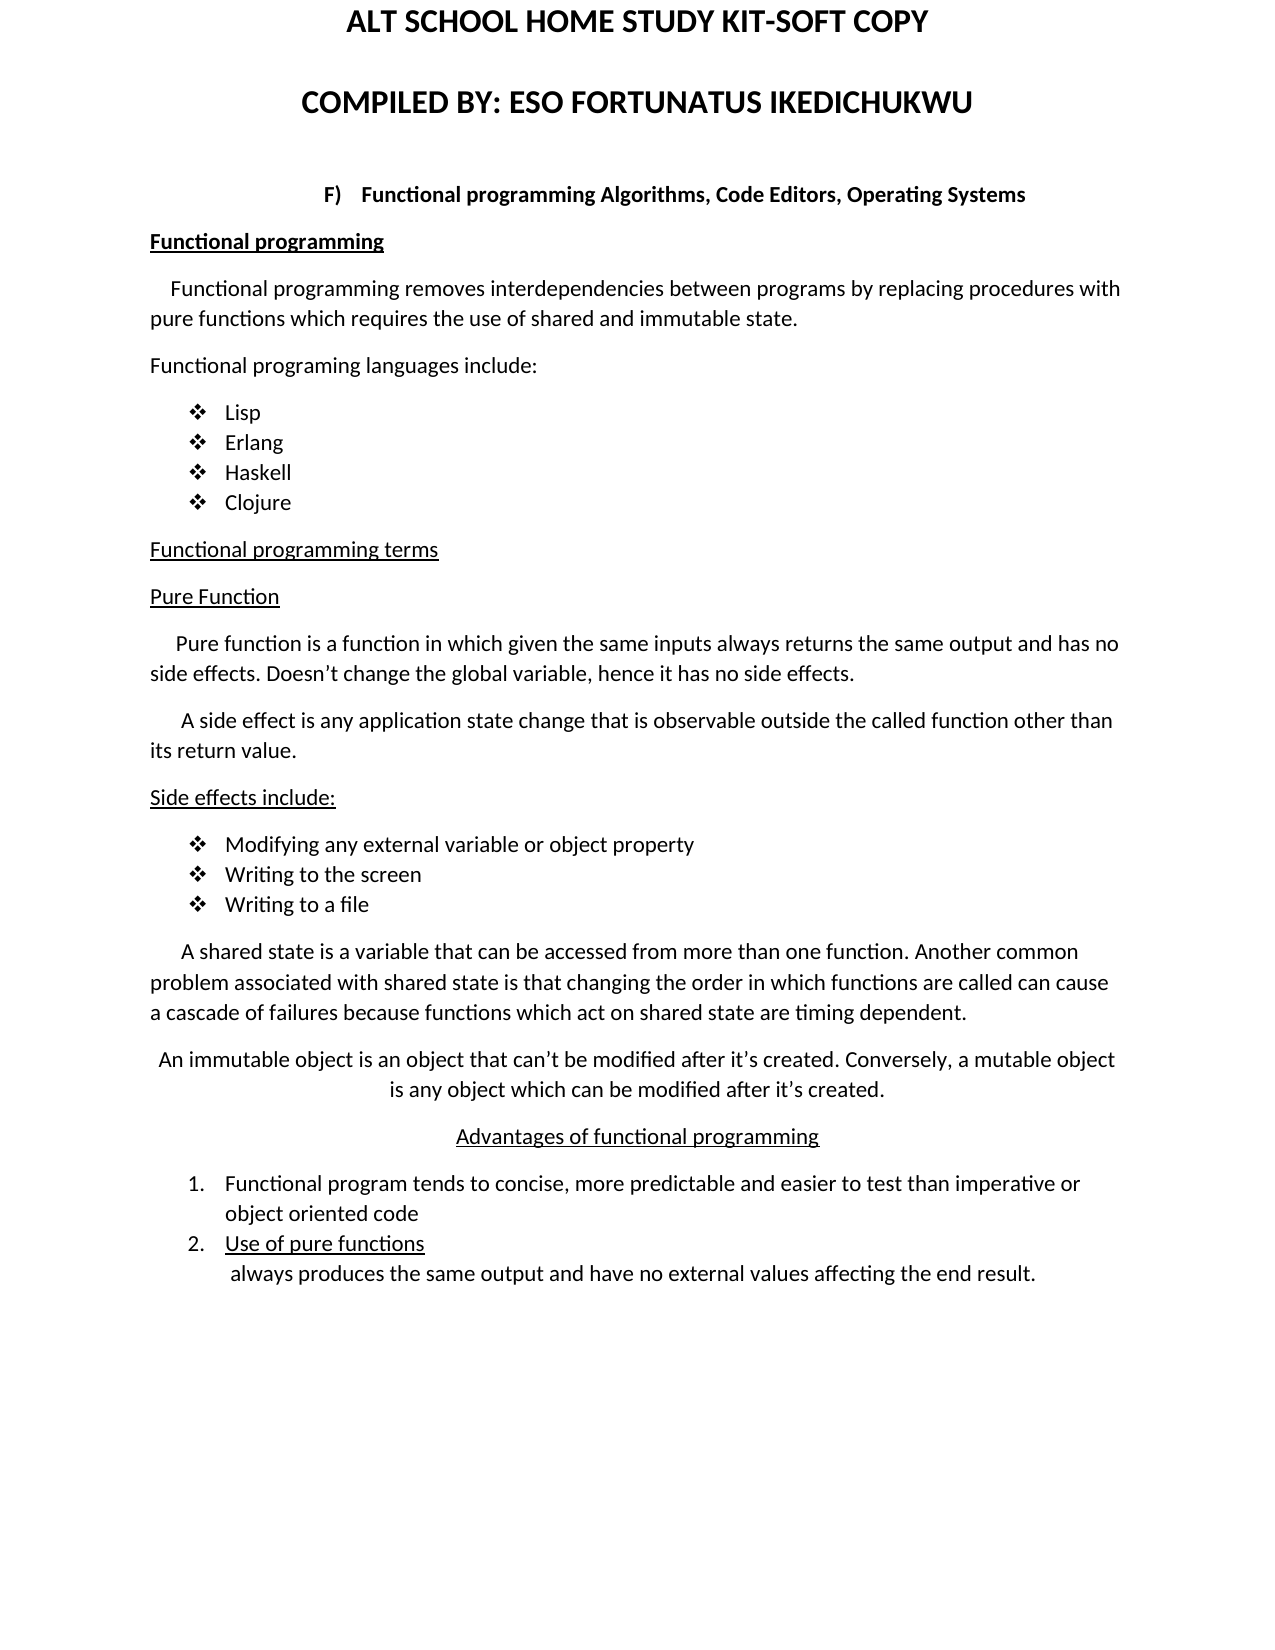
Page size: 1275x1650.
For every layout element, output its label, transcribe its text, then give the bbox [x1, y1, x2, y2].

text Advantages of functional programming [150, 1122, 1125, 1150]
text Pure Function [150, 582, 1125, 610]
list Functional program tends to concise, more predictable and easier to test than imperative or object oriented code [187, 1169, 1125, 1227]
text Functional programming [150, 227, 1125, 255]
text Functional programming terms [150, 535, 1125, 563]
list Functional programming Algorithms, Code Editors, Operating Systems [225, 180, 1125, 208]
list Use of pure functions [187, 1229, 1125, 1257]
text A shared state is a variable that can be accessed from more than one function. Another common problem associated with shared state is that changing the order in which functions are called can cause a cascade of failures because functions which act on shared state are timing dependent. [150, 937, 1125, 1026]
list Clojure [187, 488, 1125, 517]
list Modifying any external variable or object property [187, 830, 1125, 858]
list Writing to a file [187, 891, 1125, 919]
text An immutable object is an object that can’t be modified after it’s created. Conversely, a mutable object is any object which can be modified after it’s created. [150, 1045, 1125, 1103]
text Pure function is a function in which given the same inputs always returns the same output and has no side effects. Doesn’t change the global variable, hence it has no side effects. [150, 629, 1125, 687]
list Lisp [187, 398, 1125, 426]
list Haskell [187, 458, 1125, 486]
text A side effect is any application state change that is observable outside the called function other than its return value. [150, 706, 1125, 764]
list Erlang [187, 428, 1125, 456]
text Functional programing languages include: [150, 351, 1125, 379]
text Side effects include: [150, 783, 1125, 811]
list always produces the same output and have no external values affecting the end result. [225, 1259, 1125, 1287]
list Writing to the screen [187, 860, 1125, 888]
text Functional programming removes interdependencies between programs by replacing procedures with pure functions which requires the use of shared and immutable state. [150, 274, 1125, 332]
